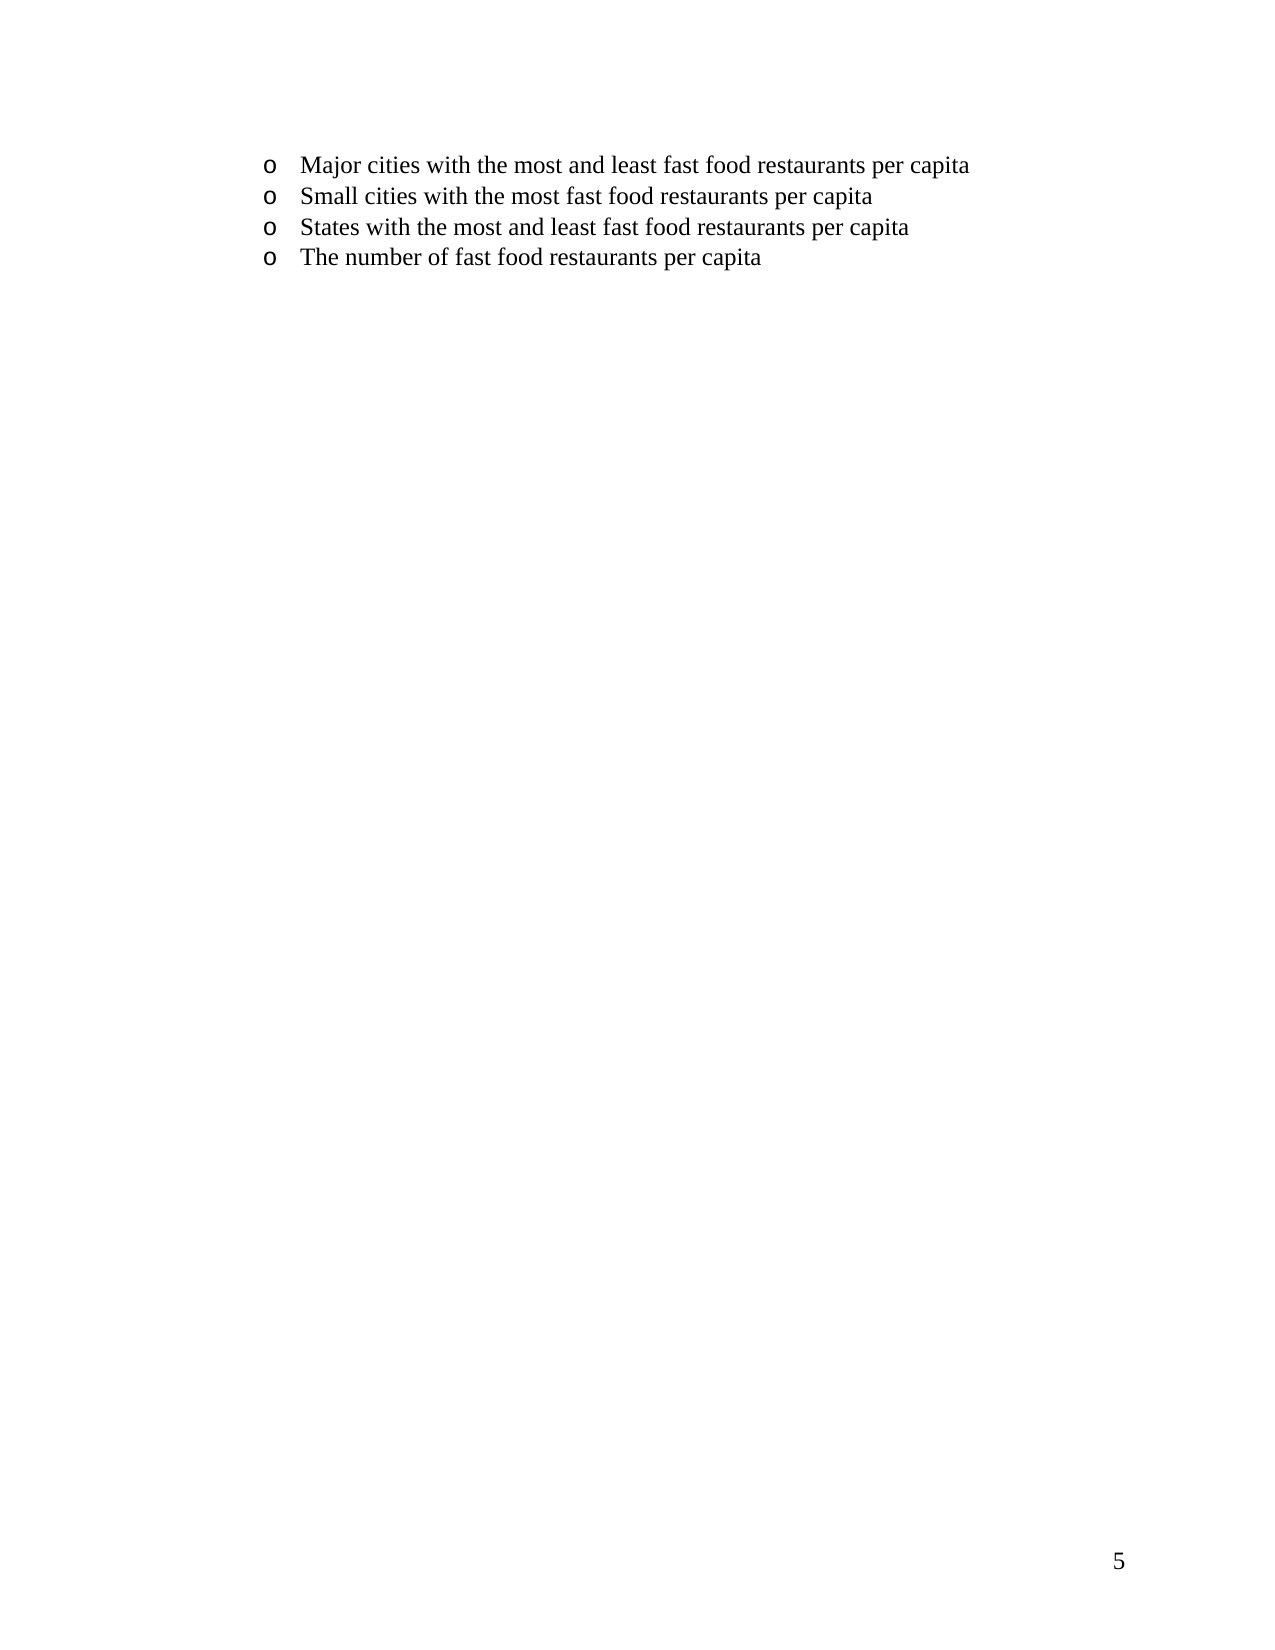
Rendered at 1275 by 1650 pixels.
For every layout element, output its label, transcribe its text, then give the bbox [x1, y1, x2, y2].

list The number of fast food restaurants per capita [262, 242, 1125, 273]
list States with the most and least fast food restaurants per capita [262, 212, 1125, 242]
list Major cities with the most and least fast food restaurants per capita [262, 150, 1125, 181]
list Small cities with the most fast food restaurants per capita [262, 181, 1125, 212]
